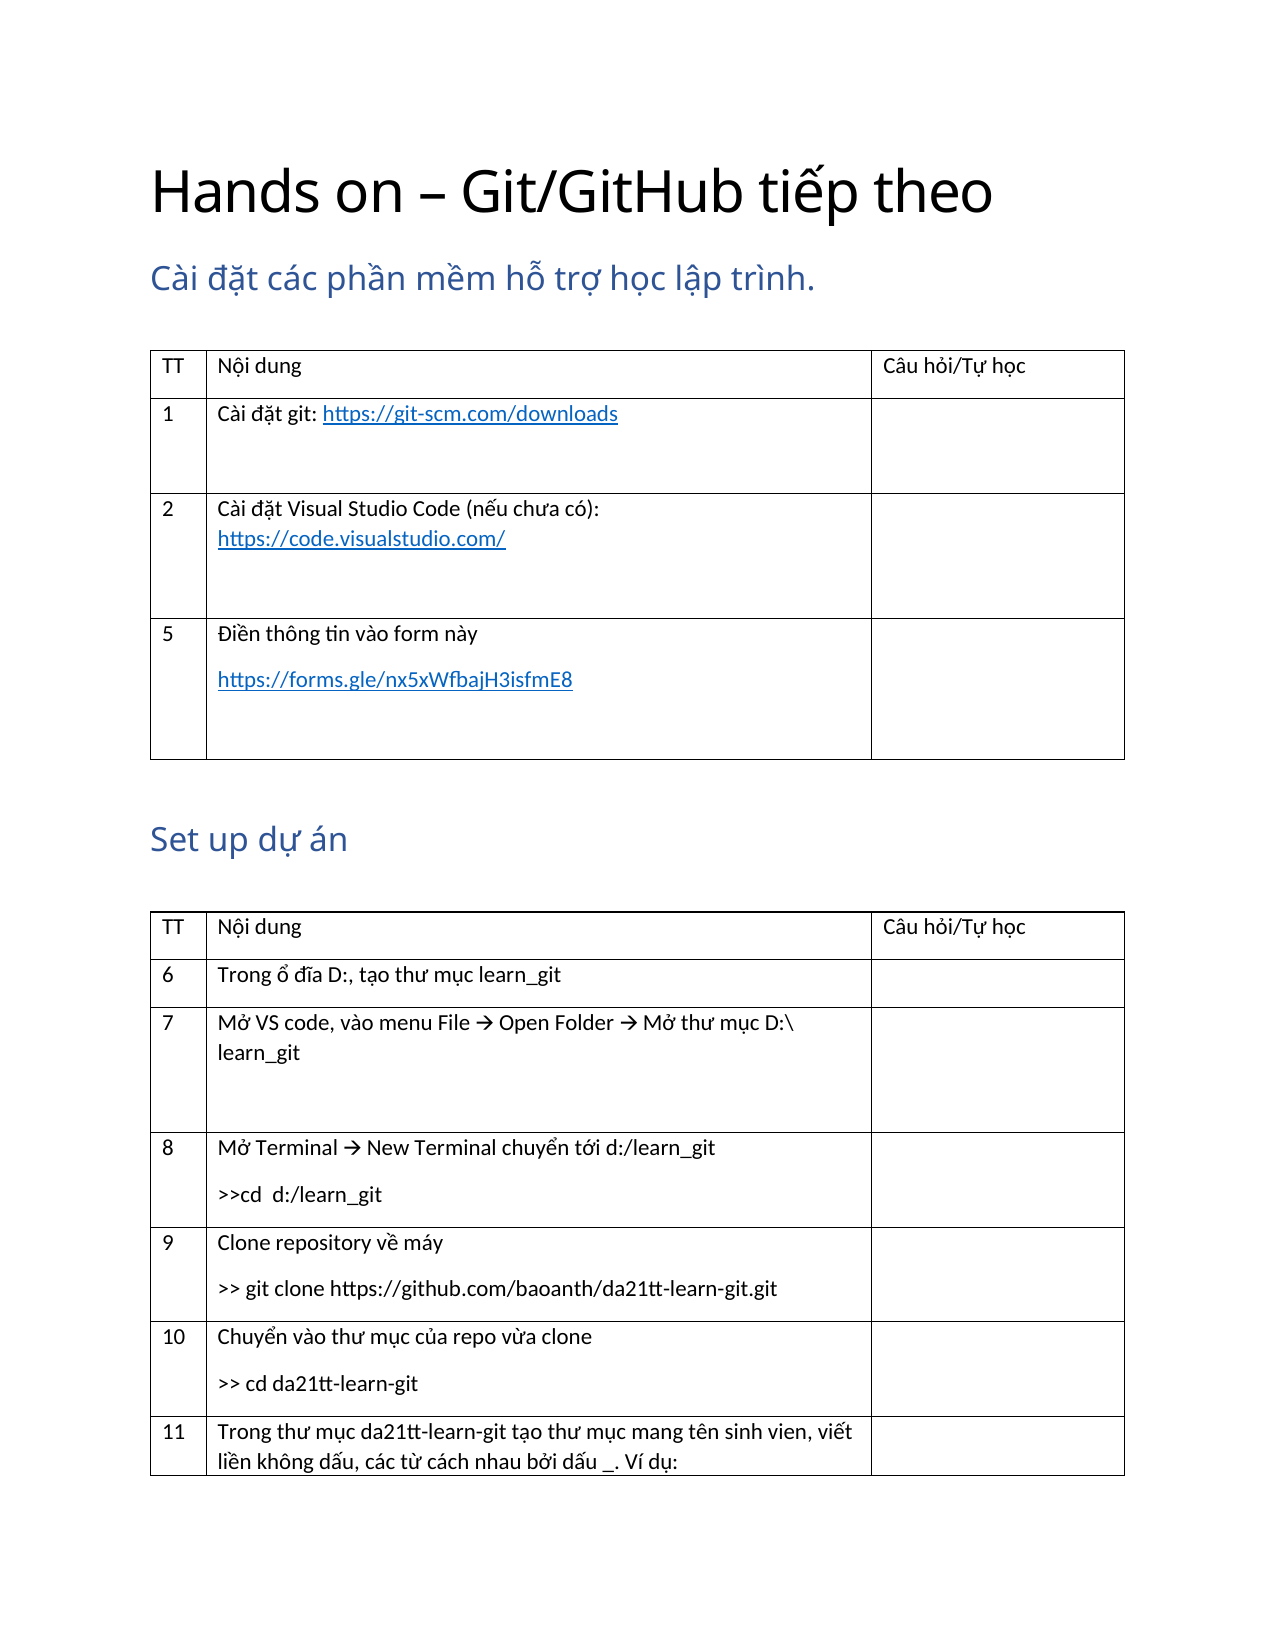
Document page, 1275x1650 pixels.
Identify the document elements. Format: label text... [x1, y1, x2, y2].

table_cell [207, 1417, 871, 1475]
table_cell 9 [151, 1228, 206, 1321]
table_cell Trong ổ đĩa D:, tạo thư mục learn_git [207, 960, 871, 1007]
subtitle Cài đặt các phần mềm hỗ trợ học lập trình. [150, 254, 1125, 300]
subtitle Set up dự án [150, 816, 1125, 861]
table_header TT [151, 351, 206, 398]
table_cell 8 [151, 1133, 206, 1227]
table_cell 1 [151, 399, 206, 493]
title Hands on – Git/GitHub tiếp theo [150, 150, 1125, 229]
table_header Nội dung [207, 351, 871, 398]
table_header TT [151, 913, 206, 959]
table_cell [872, 1228, 1124, 1321]
table_cell [872, 1417, 1124, 1475]
table_cell 7 [151, 1008, 206, 1132]
table_cell 5 [151, 619, 206, 759]
table_cell [872, 1133, 1124, 1227]
table_cell 2 [151, 494, 206, 618]
table_cell Clone repository về máy >> git clone https://github.com/baoanth/da21tt-learn-git.git [207, 1228, 871, 1321]
table_cell 10 [151, 1322, 206, 1416]
table_cell 6 [151, 960, 206, 1007]
table_header Câu hỏi/Tự học [872, 351, 1124, 398]
table_cell Mở Terminal 🡪 New Terminal chuyển tới d:/learn_git >>cd d:/learn_git [207, 1133, 871, 1227]
table_cell Cài đặt Visual Studio Code (nếu chưa có): https://code.visualstudio.com/ [207, 494, 871, 618]
table_cell 11 [151, 1417, 206, 1475]
table_cell Mở VS code, vào menu File 🡪 Open Folder 🡪 Mở thư mục D:\learn_git [207, 1008, 871, 1132]
table_cell [872, 960, 1124, 1007]
table_cell Cài đặt git: https://git-scm.com/downloads [207, 399, 871, 493]
table_cell [872, 1008, 1124, 1132]
table_header Nội dung [207, 913, 871, 959]
table_header Câu hỏi/Tự học [872, 913, 1124, 959]
table_cell [872, 619, 1124, 759]
table_cell [872, 399, 1124, 493]
table_cell Điền thông tin vào form này https://forms.gle/nx5xWfbajH3isfmE8 [207, 619, 871, 759]
table_cell [872, 494, 1124, 618]
table_cell [872, 1322, 1124, 1416]
table_cell Chuyển vào thư mục của repo vừa clone >> cd da21tt-learn-git [207, 1322, 871, 1416]
